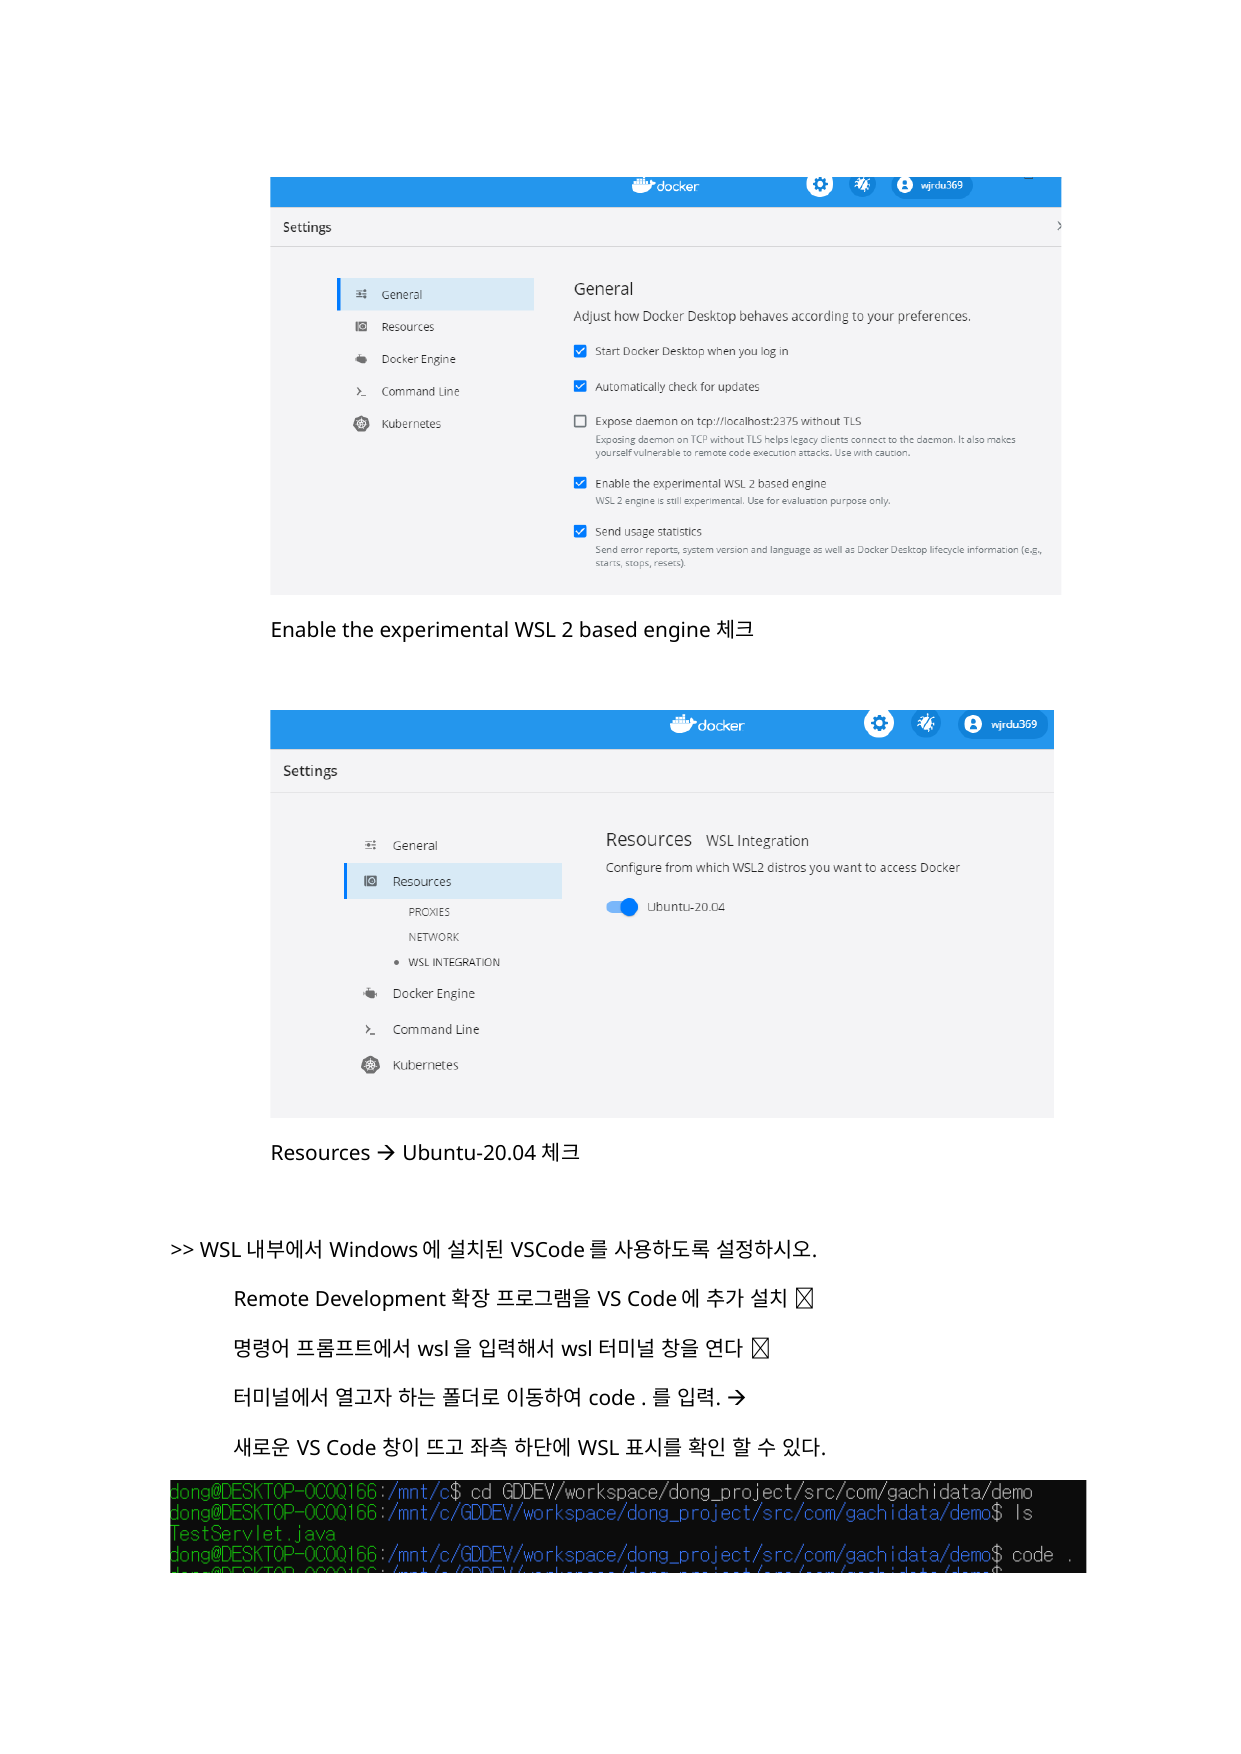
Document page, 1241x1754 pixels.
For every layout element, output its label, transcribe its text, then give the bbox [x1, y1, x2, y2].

picture [270, 177, 1062, 595]
text 터미널에서 열고자 하는 폴더로 이동하여 code . 를 입력. [150, 1381, 1090, 1412]
picture [270, 710, 1054, 1118]
text >> WSL 내부에서 Windows에 설치된 VSCode를 사용하도록 설정하시오. [150, 1233, 1090, 1263]
text Enable the experimental WSL 2 based engine 체크 [270, 613, 1090, 644]
picture [170, 1480, 1087, 1573]
text 새로운 VS Code 창이 뜨고 좌측 하단에 WSL 표시를 확인 할 수 있다. [150, 1431, 1090, 1461]
text 명령어 프롬프트에서 wsl을 입력해서 wsl 터미널 창을 연다 [150, 1332, 1090, 1362]
text Remote Development 확장 프로그램을 VS Code에 추가 설치 [150, 1283, 1090, 1313]
text Resources Ubuntu-20.04 체크 [270, 1137, 1090, 1167]
